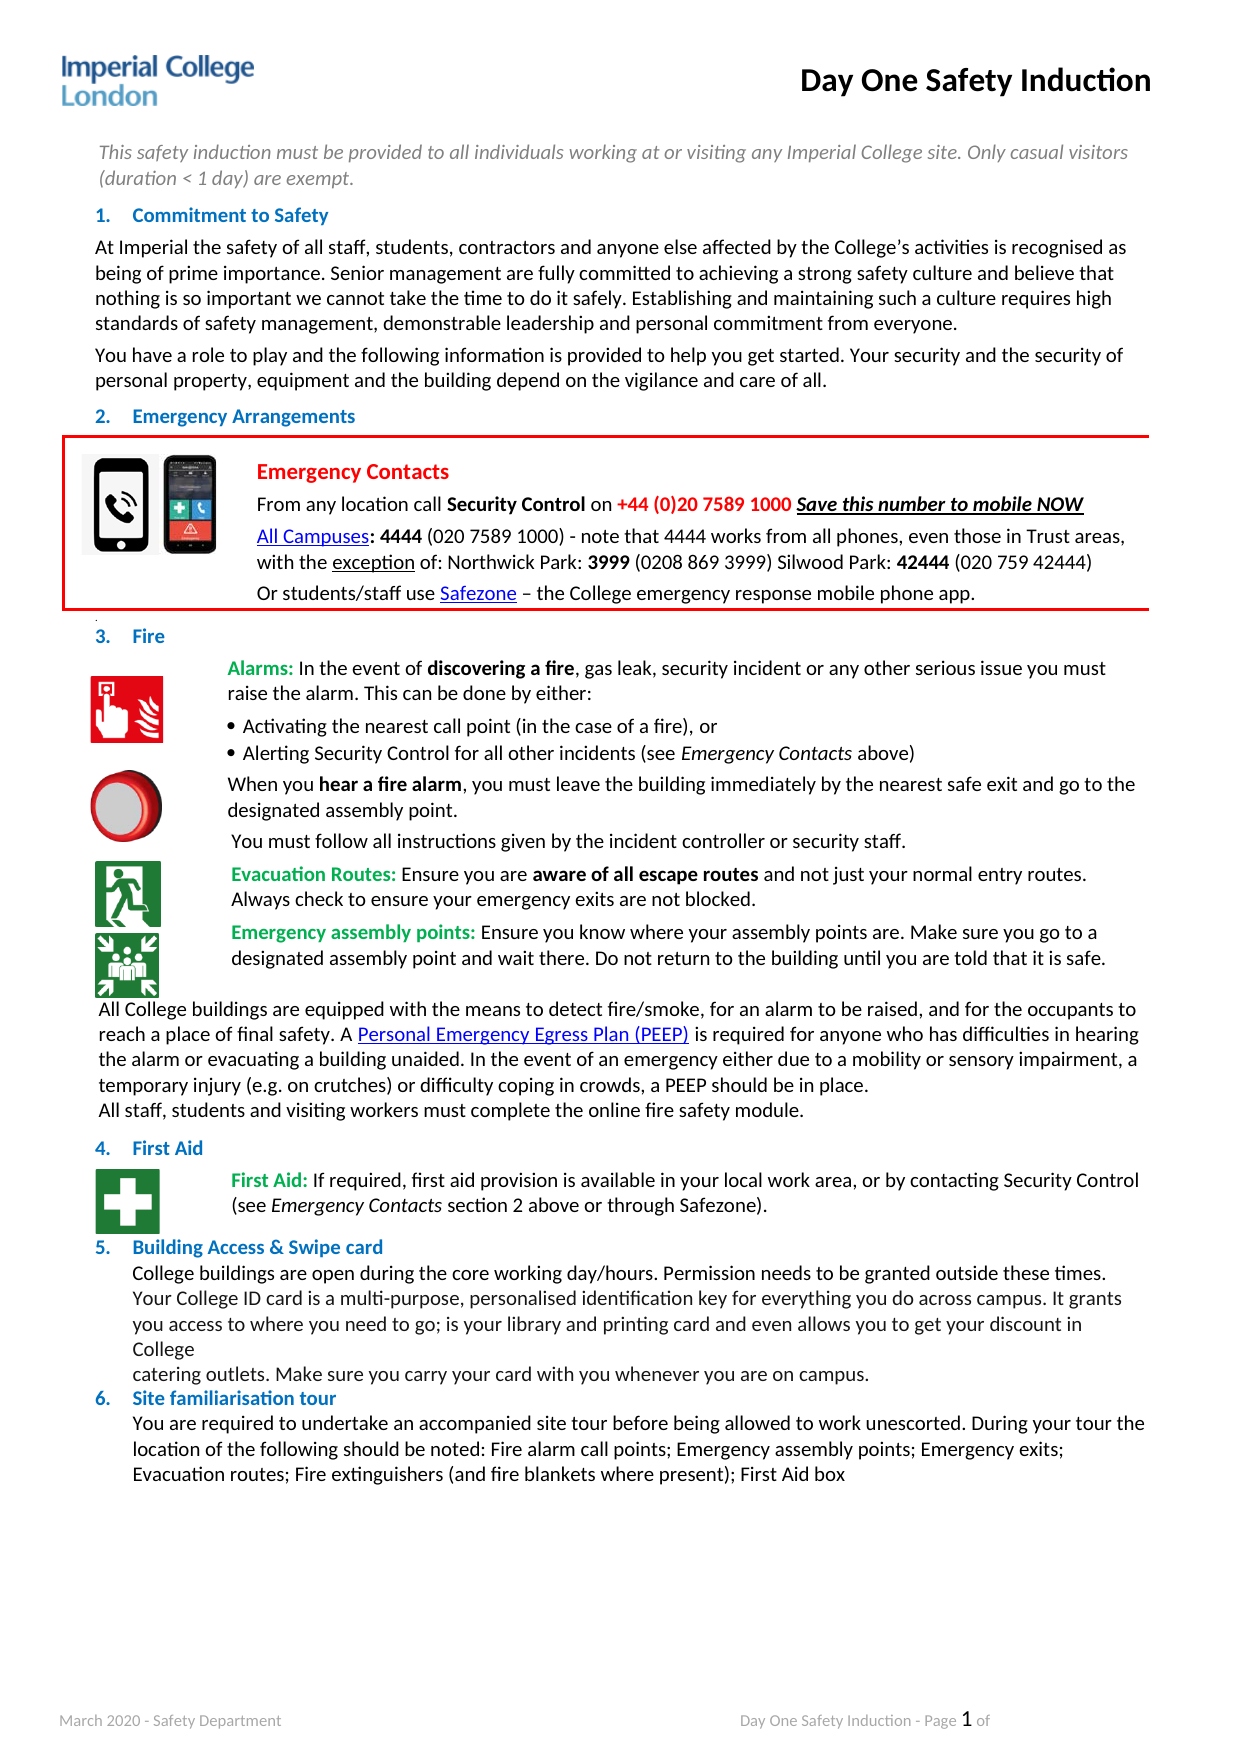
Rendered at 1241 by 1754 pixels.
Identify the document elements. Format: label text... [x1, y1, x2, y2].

table_cell 6. Site familiarisation tour You are required to undertake an accompanied site tour before being allowed to work unescorted. During your tour the location of the following should be noted: Fire alarm call points; Emergency assembly points; Emergency exits; Evacuation routes; Fire extinguishers (and fire blankets where present); First Aid box [64, 1387, 1149, 1493]
table_cell Emergency Contacts From any location call Security Control on +44 (0)20 7589 1000 Save this number to mobile NOW All Campuses: 4444 (020 7589 1000) - note that 4444 works from all phones, even those in Trust areas, with the exception of: Northwick Park: 3999 (0208 869 3999) Silwood Park: 42444 (020 759 42444) Or students/staff use Safezone – the College emergency response mobile phone app. [65, 438, 1149, 608]
picture [62, 55, 254, 106]
table_cell . [64, 611, 1149, 624]
table_cell Evacuation Routes: Ensure you are aware of all escape routes and not just your normal entry routes. Always check to ensure your emergency exits are not blocked. [64, 860, 1149, 918]
table_cell All College buildings are equipped with the means to detect fire/smoke, for an alarm to be raised, and for the occupants to reach a place of final safety. A Personal Emergency Egress Plan (PEEP) is required for anyone who has difficulties in hearing the alarm or evacuating a building unaided. In the event of an emergency either due to a mobility or sensory impairment, a temporary injury (e.g. on crutches) or difficulty coping in crowds, a PEEP should be in place. All staff, students and visiting workers must complete the online fire safety module. [64, 985, 1149, 1131]
table_header Day One Safety Induction [64, 65, 1149, 121]
table_cell 5. Building Access & Swipe card College buildings are open during the core working day/hours. Permission needs to be granted outside these times. Your College ID card is a multi-purpose, personalised identification key for everything you do across campus. It grants you access to where you need to go; is your library and printing card and even allows you to get your discount in College catering outlets. Make sure you carry your card with you whenever you are on campus. [64, 1228, 1149, 1387]
table_cell This safety induction must be provided to all individuals working at or visiting any Imperial College site. Only casual visitors (duration < 1 day) are exempt. [64, 121, 1149, 198]
table_cell 4. First Aid [64, 1131, 1149, 1166]
table_cell Alarms: In the event of discovering a fire, gas leak, security incident or any other serious issue you must raise the alarm. This can be done by either: Activating the nearest call point (in the case of a fire), or Alerting Security Control for all other incidents (see Emergency Contacts above) When you hear a fire alarm, you must leave the building immediately by the nearest safe exit and go to the designated assembly point. You must follow all instructions given by the incident controller or security staff. [64, 653, 1149, 859]
table_cell 1. Commitment to Safety At Imperial the safety of all staff, students, contractors and anyone else affected by the College’s activities is recognised as being of prime importance. Senior management are fully committed to achieving a strong safety culture and believe that nothing is so important we cannot take the time to do it safely. Establishing and maintaining such a culture requires high standards of safety management, demonstrable leadership and personal commitment from everyone. You have a role to play and the following information is provided to help you get started. Your security and the security of personal property, equipment and the building depend on the vigilance and care of all. [64, 199, 1149, 400]
table_cell First Aid: If required, first aid provision is available in your local work area, or by contacting Security Control (see Emergency Contacts section 2 above or through Safezone). [64, 1166, 1149, 1228]
table_cell 3. Fire [64, 624, 1149, 653]
table_cell 2. Emergency Arrangements [64, 400, 1149, 435]
table_cell Emergency assembly points: Ensure you know where your assembly points are. Make sure you go to a designated assembly point and wait there. Do not return to the building until you are told that it is safe. [64, 918, 1149, 985]
